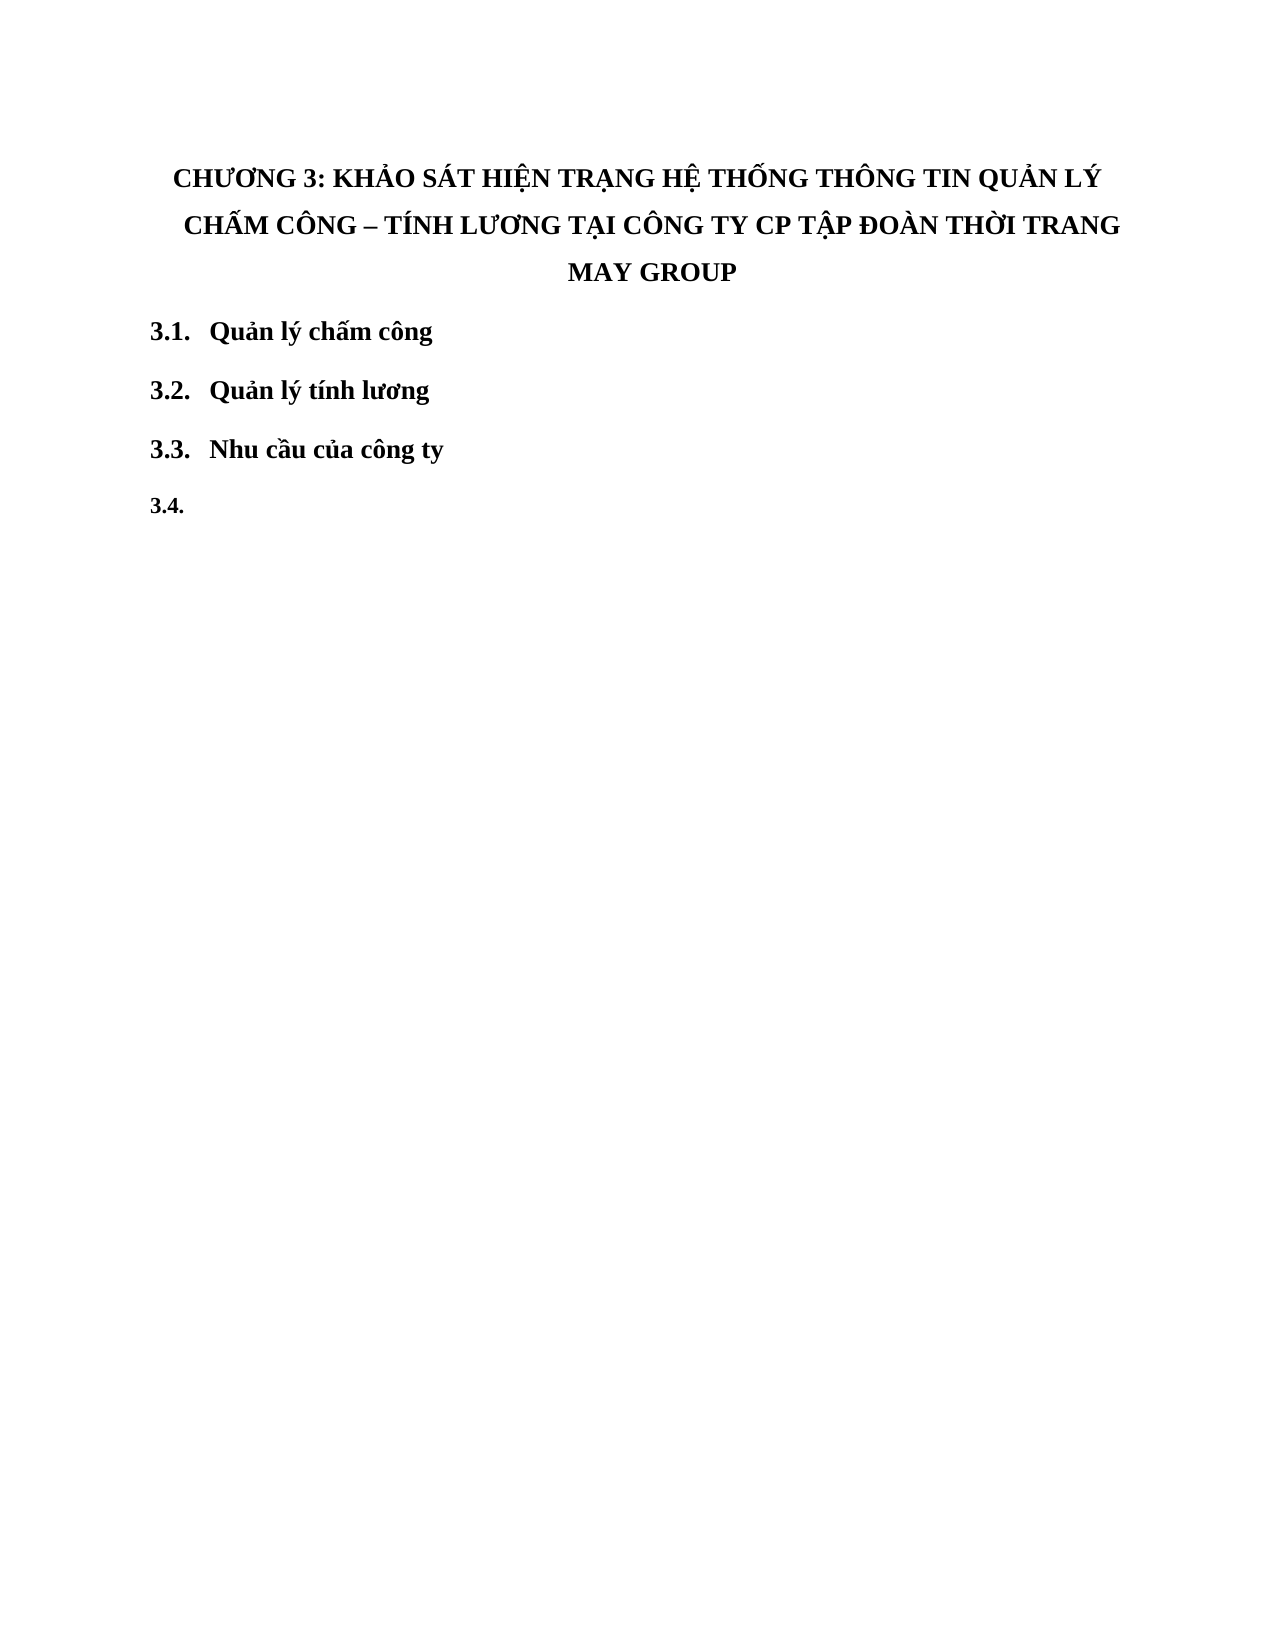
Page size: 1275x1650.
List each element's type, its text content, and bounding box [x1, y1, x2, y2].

subtitle CHƯƠNG 3: KHẢO SÁT HIỆN TRẠNG HỆ THỐNG THÔNG TIN QUẢN LÝ CHẤM CÔNG – TÍNH LƯƠNG TẠI CÔNG TY CP TẬP ĐOÀN THỜI TRANG MAY GROUP [150, 162, 1125, 287]
subtitle Quản lý tính lương [150, 374, 1125, 405]
subtitle Nhu cầu của công ty [150, 433, 1125, 464]
subtitle Quản lý chấm công [150, 315, 1125, 346]
